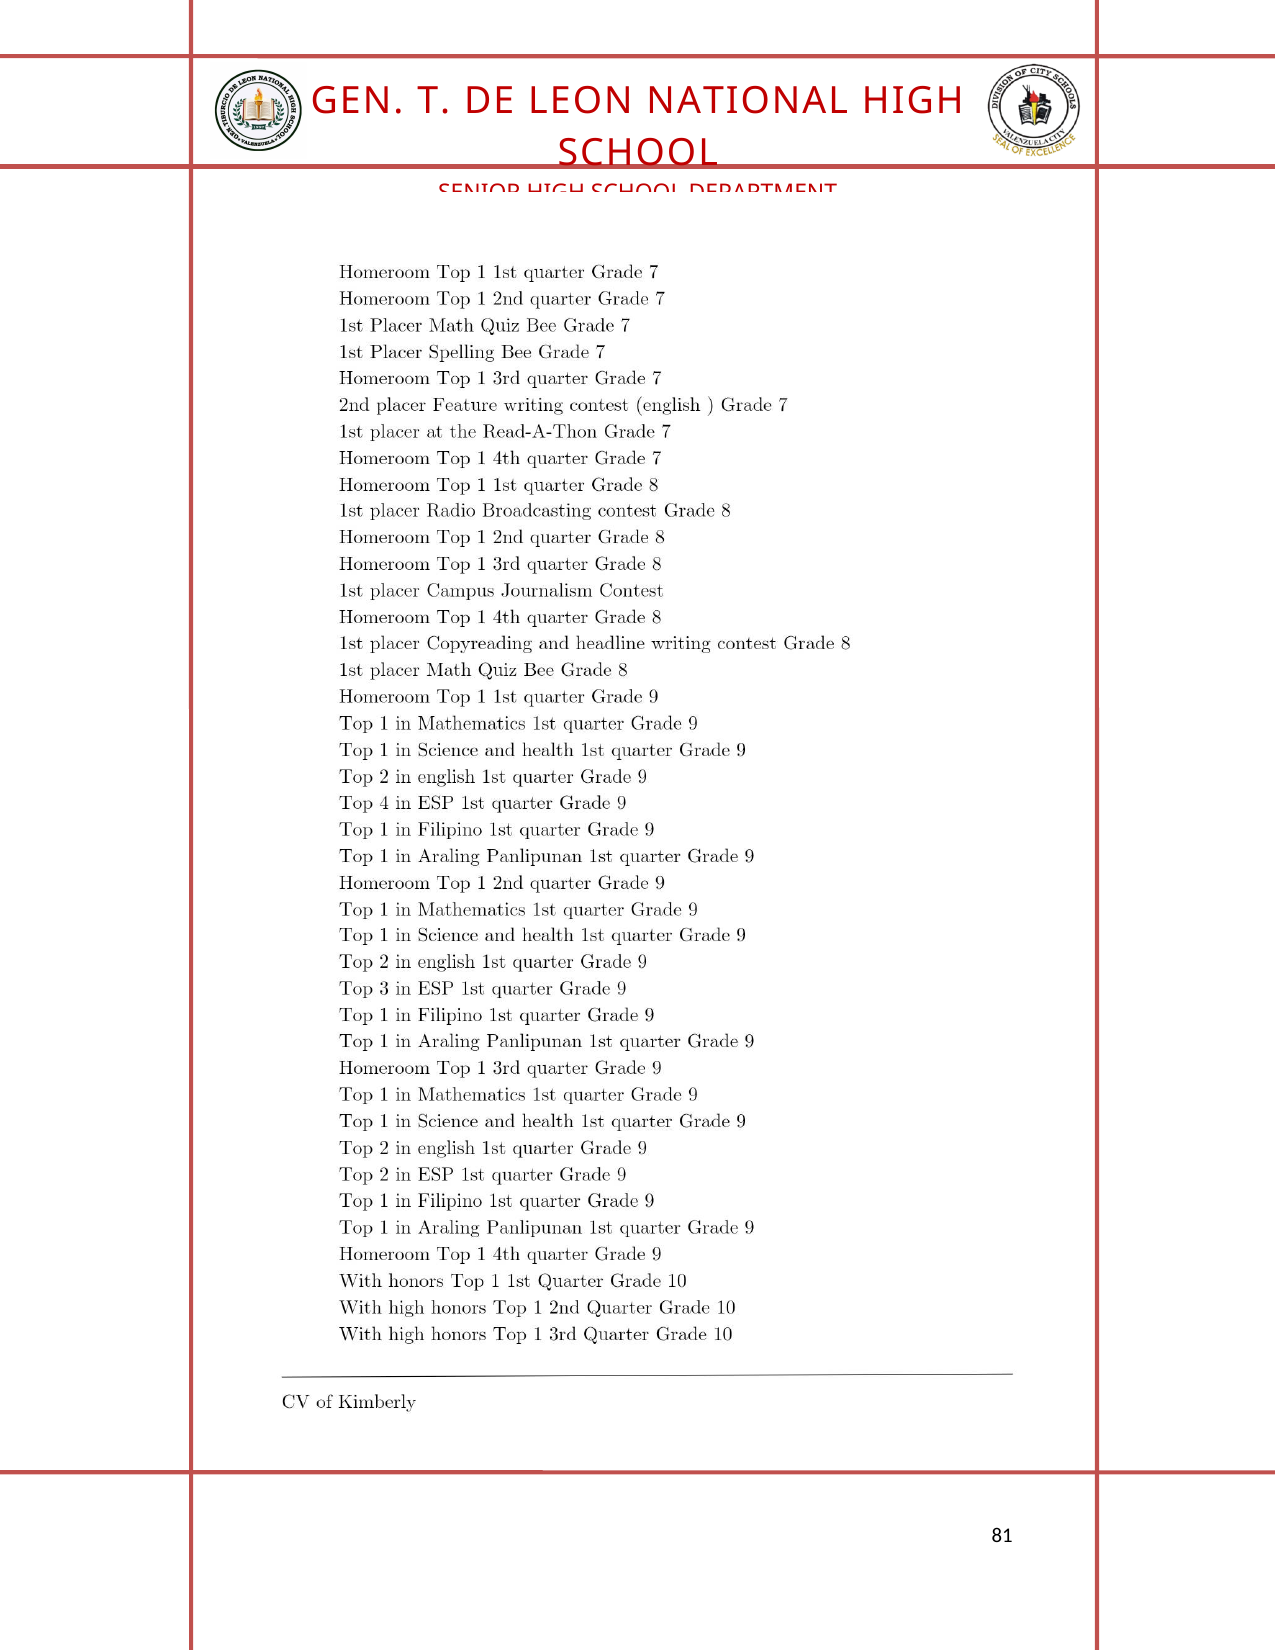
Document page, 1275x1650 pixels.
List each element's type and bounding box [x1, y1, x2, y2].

picture [207, 192, 1085, 1433]
picture [209, 62, 307, 159]
picture [981, 60, 1085, 160]
